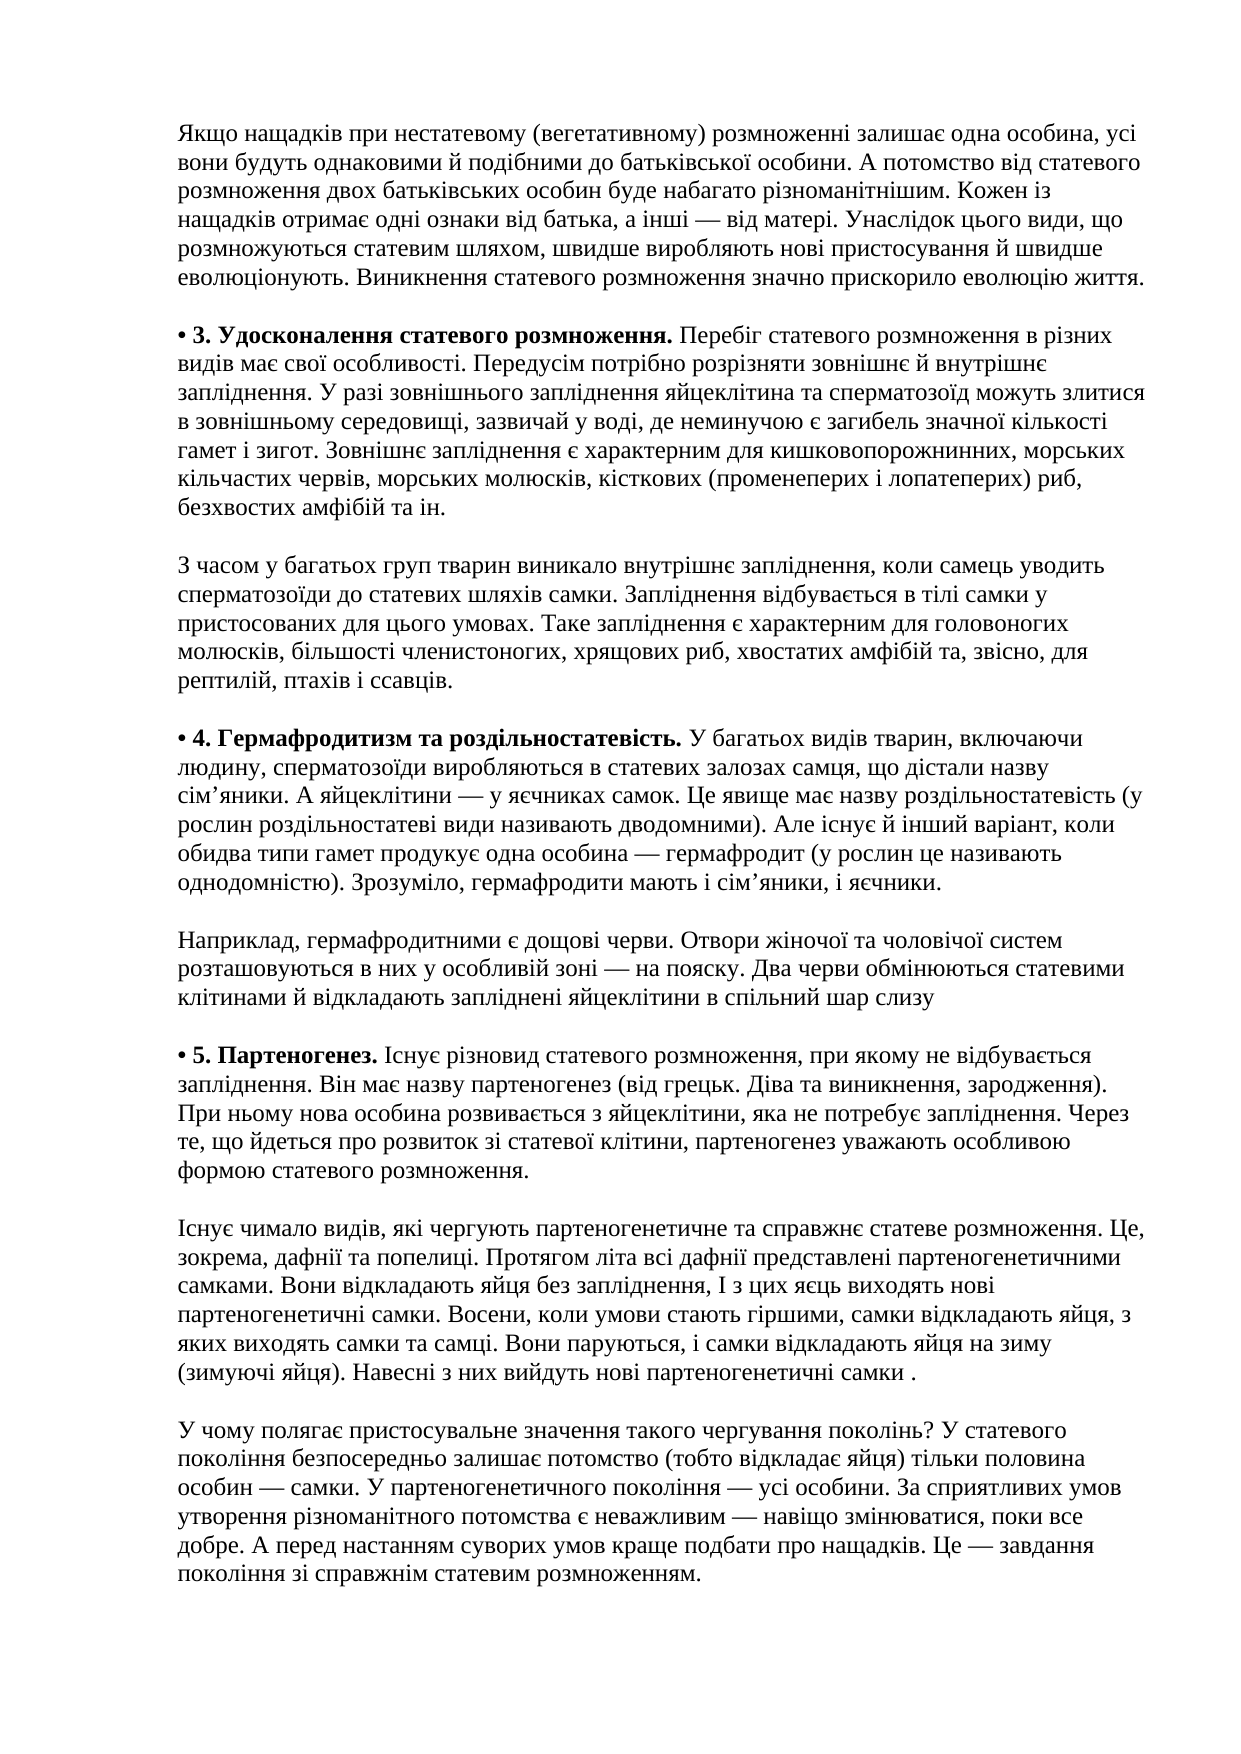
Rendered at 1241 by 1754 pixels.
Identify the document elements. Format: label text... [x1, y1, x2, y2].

text • 3. Удосконалення статевого розмноження. Перебіг статевого розмноження в різних видів має свої особливості. Передусім потрібно розрізняти зовнішнє й внутрішнє запліднення. У разі зовнішнього запліднення яйцеклітина та сперматозоїд можуть злитися в зовнішньому середовищі, зазвичай у воді, де неминучою є загибель значної кількості гамет і зигот. Зовнішнє запліднення є характерним для кишковопорожнинних, морських кільчастих червів, морських молюсків, кісткових (променеперих і лопатеперих) риб, безхвостих амфібій та ін. [177, 320, 1152, 521]
text Наприклад, гермафродитними є дощові черви. Отвори жіночої та чоловічої систем розташовуються в них у особливій зоні — на пояску. Два черви обмінюються статевими клітинами й відкладають запліднені яйцеклітини в спільний шар слизу [177, 925, 1152, 1011]
text У чому полягає пристосувальне значення такого чергування поколінь? У статевого покоління безпосередньо залишає потомство (тобто відкладає яйця) тільки половина особин — самки. У партеногенетичного покоління — усі особини. За сприятливих умов утворення різноманітного потомства є неважливим — навіщо змінюватися, поки все добре. А перед настанням суворих умов краще подбати про нащадків. Це — завдання покоління зі справжнім статевим розмноженням. [177, 1415, 1152, 1587]
text З часом у багатьох груп тварин виникало внутрішнє запліднення, коли самець уводить сперматозоїди до статевих шляхів самки. Запліднення відбувається в тілі самки у пристосованих для цього умовах. Таке запліднення є характерним для головоногих молюсків, більшості членистоногих, хрящових риб, хвостатих амфібій та, звісно, для рептилій, птахів і ссавців. [177, 550, 1152, 694]
text Існує чимало видів, які чергують партеногенетичне та справжнє статеве розмноження. Це, зокрема, дафнії та попелиці. Протягом літа всі дафнії представлені партеногенетичними самками. Вони відкладають яйця без запліднення, І з цих яєць виходять нові партеногенетичні самки. Восени, коли умови стають гіршими, самки відкладають яйця, з яких виходять самки та самці. Вони паруються, і самки відкладають яйця на зиму (зимуючі яйця). Навесні з них вийдуть нові партеногенетичні самки . [177, 1213, 1152, 1386]
text Якщо нащадків при нестатевому (вегетативному) розмноженні залишає одна особина, усі вони будуть однаковими й подібними до батьківської особини. А потомство від статевого розмноження двох батьківських особин буде набагато різноманітнішим. Кожен із нащадків отримає одні ознаки від батька, а інші — від матері. Унаслідок цього види, що розмножуються статевим шляхом, швидше виробляють нові пристосування й швидше еволюціонують. Виникнення статевого розмноження значно прискорило еволюцію життя. [177, 118, 1152, 291]
text • 4. Гермафродитизм та роздільностатевість. У багатьох видів тварин, включаючи людину, сперматозоїди виробляються в статевих залозах самця, що дістали назву сім’яники. А яйцеклітини — у яєчниках самок. Це явище має назву роздільностатевість (у рослин роздільностатеві види називають дводомними). Але існує й інший варіант, коли обидва типи гамет продукує одна особина — гермафродит (у рослин це називають однодомністю). Зрозуміло, гермафродити мають і сім’яники, і яєчники. [177, 723, 1152, 896]
text • 5. Партеногенез. Існує різновид статевого розмноження, при якому не відбувається запліднення. Він має назву партеногенез (від грецьк. Діва та виникнення, зародження). При ньому нова особина розвивається з яйцеклітини, яка не потребує запліднення. Через те, що йдеться про розвиток зі статевої клітини, партеногенез уважають особливою формою статевого розмноження. [177, 1040, 1152, 1184]
